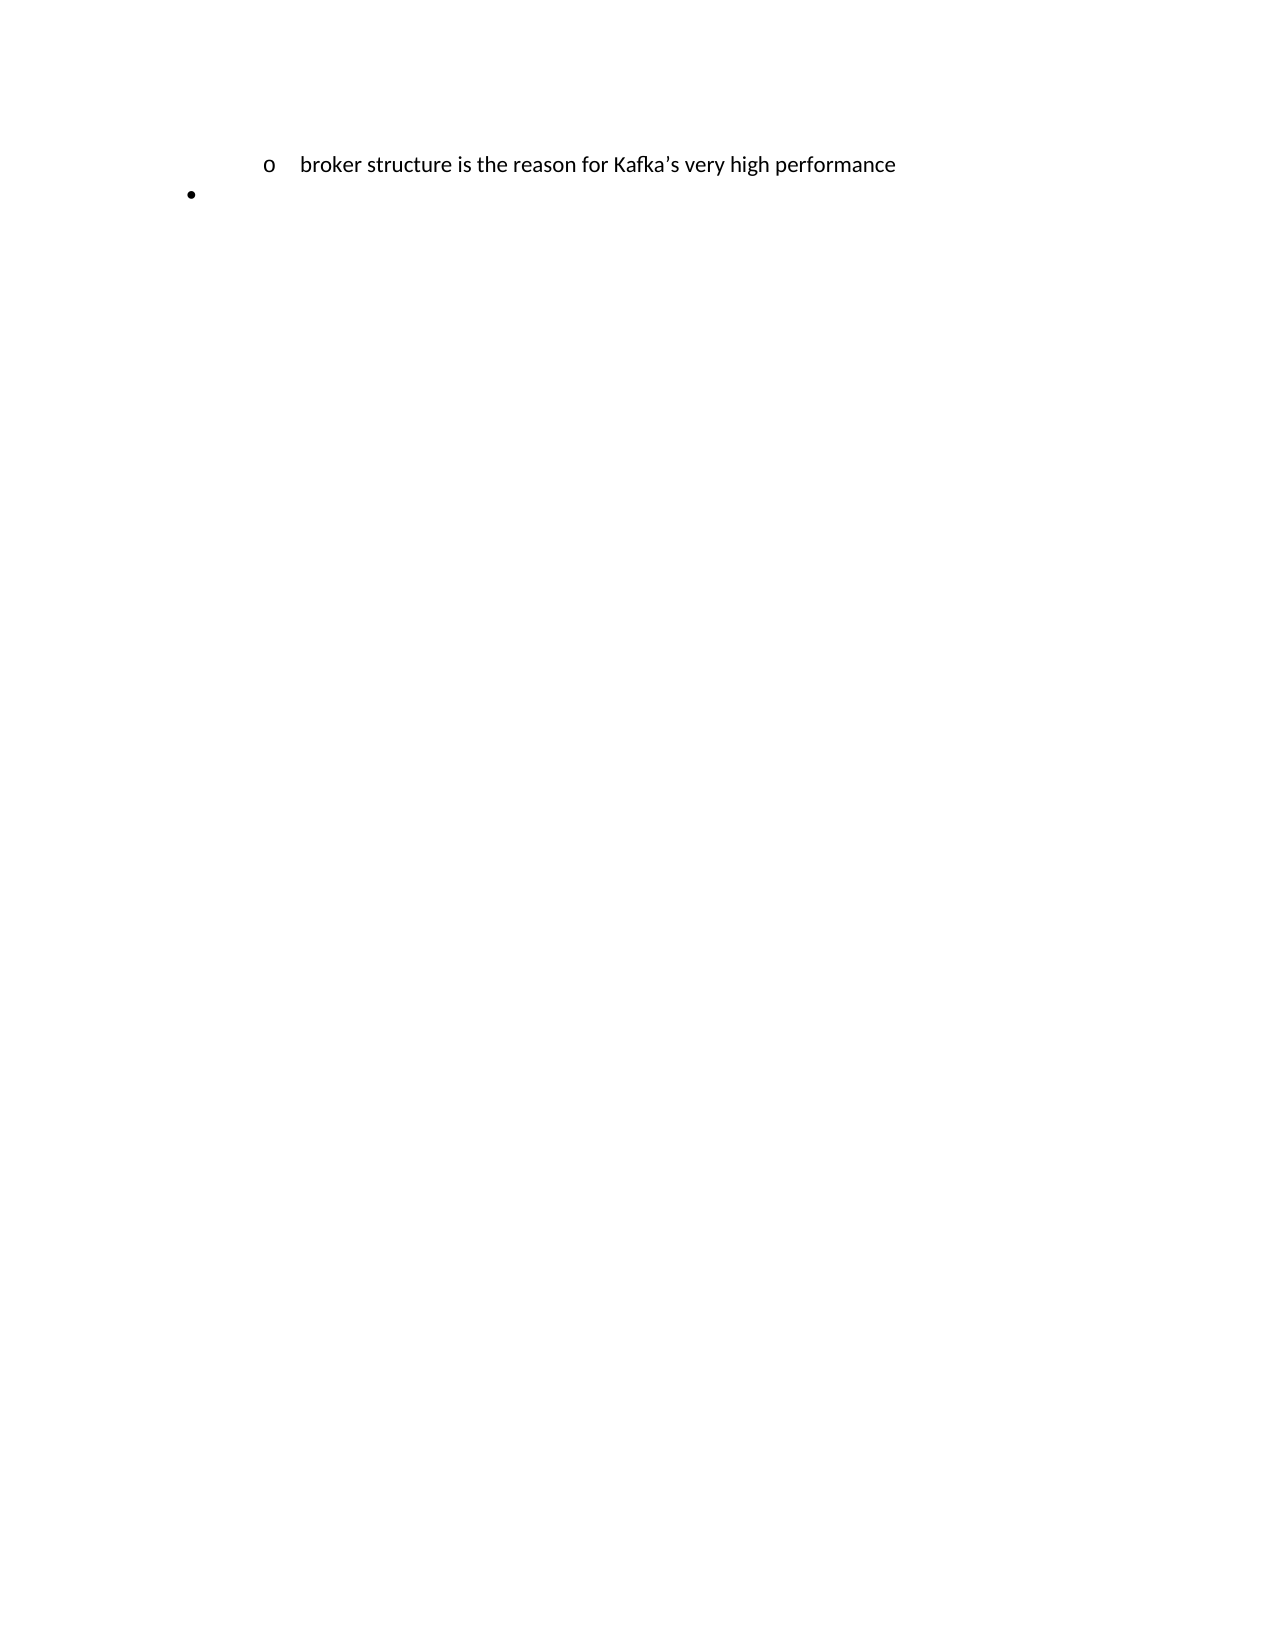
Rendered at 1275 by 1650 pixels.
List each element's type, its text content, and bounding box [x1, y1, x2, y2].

list broker structure is the reason for Kafka’s very high performance [262, 150, 1125, 179]
